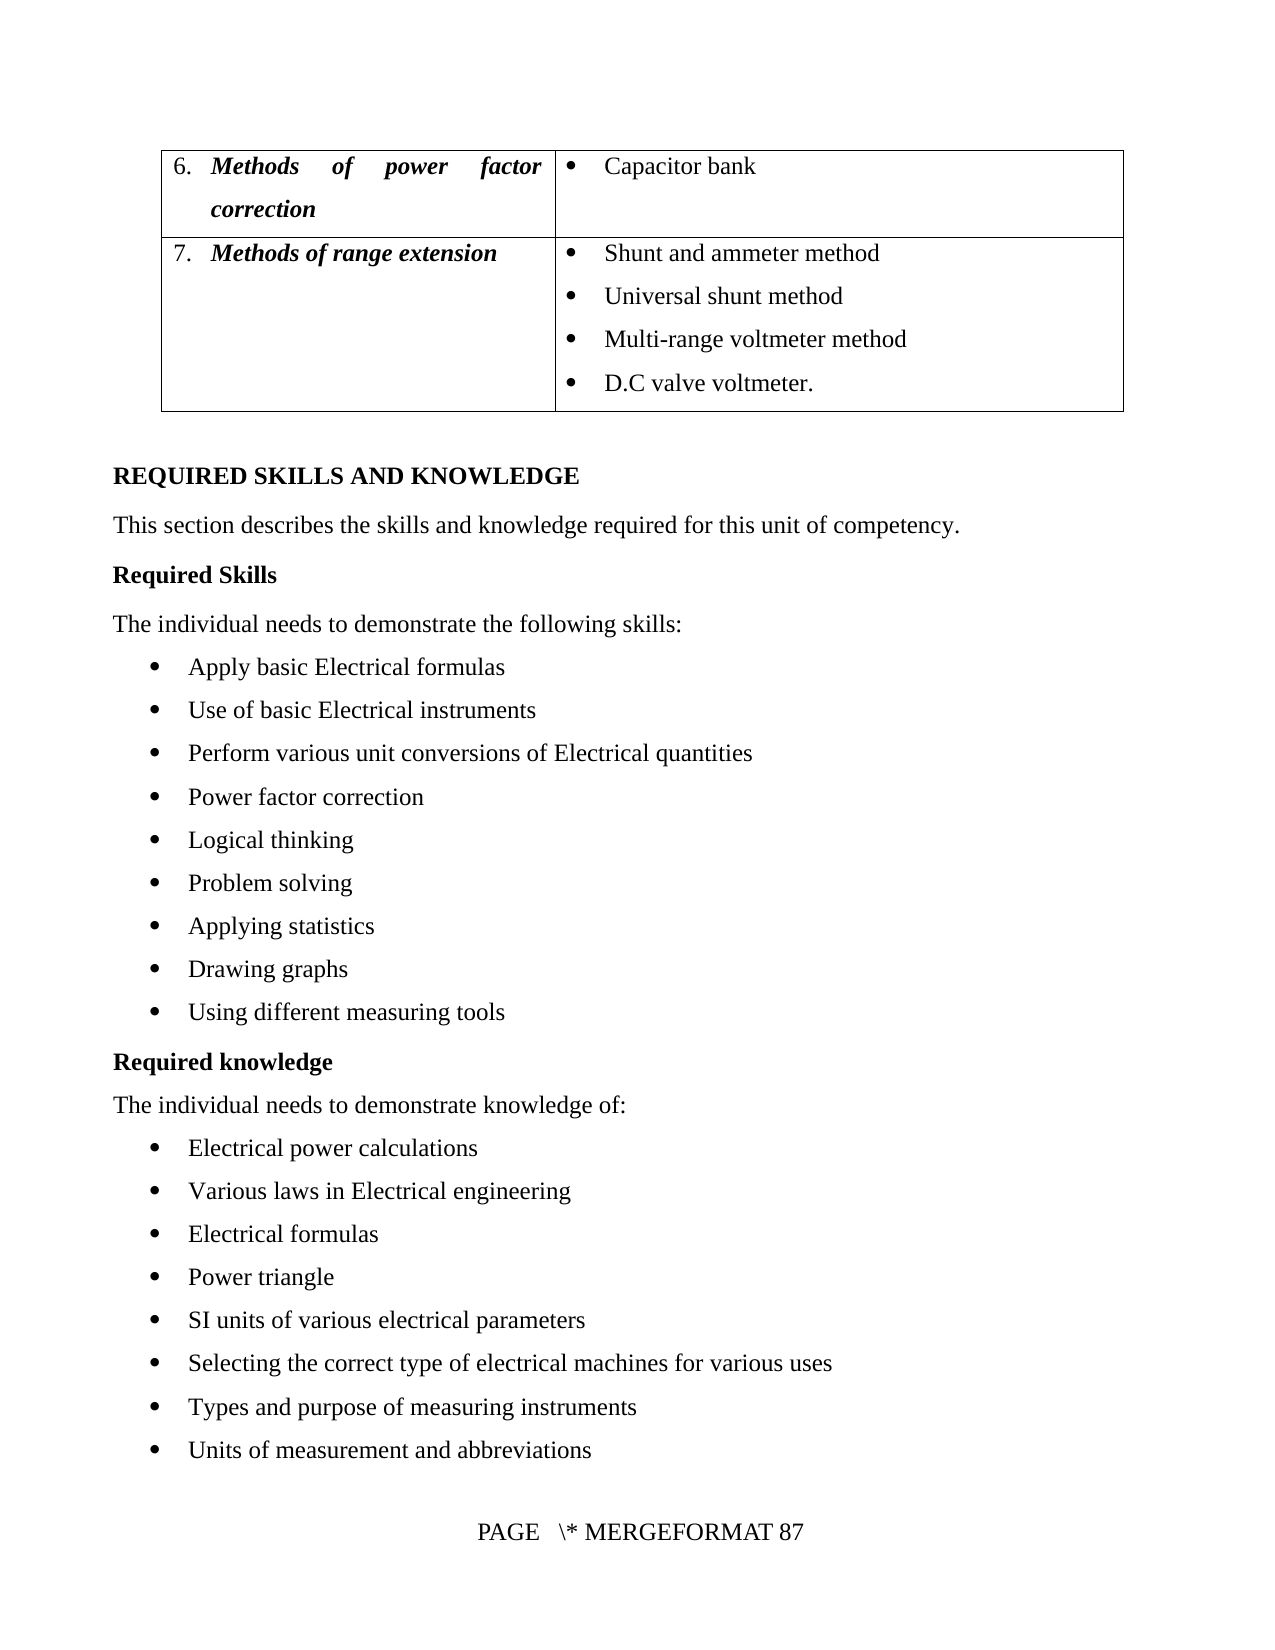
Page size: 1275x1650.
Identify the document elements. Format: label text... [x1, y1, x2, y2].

list Logical thinking [150, 825, 1125, 853]
table_cell Methods of power factor correction [162, 151, 555, 237]
list Electrical power calculations [150, 1133, 1125, 1162]
list Power triangle [150, 1262, 1125, 1291]
list Selecting the correct type of electrical machines for various uses [150, 1348, 1125, 1377]
list Using different measuring tools [150, 997, 1125, 1026]
text This section describes the skills and knowledge required for this unit of competency. [113, 510, 1125, 539]
list SI units of various electrical parameters [150, 1305, 1125, 1334]
list Units of measurement and abbreviations [150, 1435, 1125, 1463]
list Problem solving [150, 868, 1125, 897]
list Electrical formulas [150, 1219, 1125, 1248]
list Power factor correction [150, 782, 1125, 810]
list Various laws in Electrical engineering [150, 1176, 1125, 1205]
list Perform various unit conversions of Electrical quantities [150, 738, 1125, 767]
text Required Skills [112, 560, 1125, 588]
list Drawing graphs [150, 954, 1125, 983]
table_cell Capacitor bank [556, 151, 1123, 237]
text Required knowledge [113, 1047, 1125, 1075]
text REQUIRED SKILLS AND KNOWLEDGE [113, 461, 1125, 490]
list Use of basic Electrical instruments [150, 695, 1125, 724]
list Applying statistics [150, 911, 1125, 940]
table_cell Methods of range extension [162, 238, 555, 411]
list Types and purpose of measuring instruments [150, 1392, 1125, 1420]
text The individual needs to demonstrate the following skills: [112, 609, 1125, 638]
text The individual needs to demonstrate knowledge of: [113, 1090, 1125, 1118]
table_cell Shunt and ammeter method Universal shunt method Multi-range voltmeter method D.C valve voltmeter. [556, 238, 1123, 411]
list Apply basic Electrical formulas [150, 652, 1125, 681]
